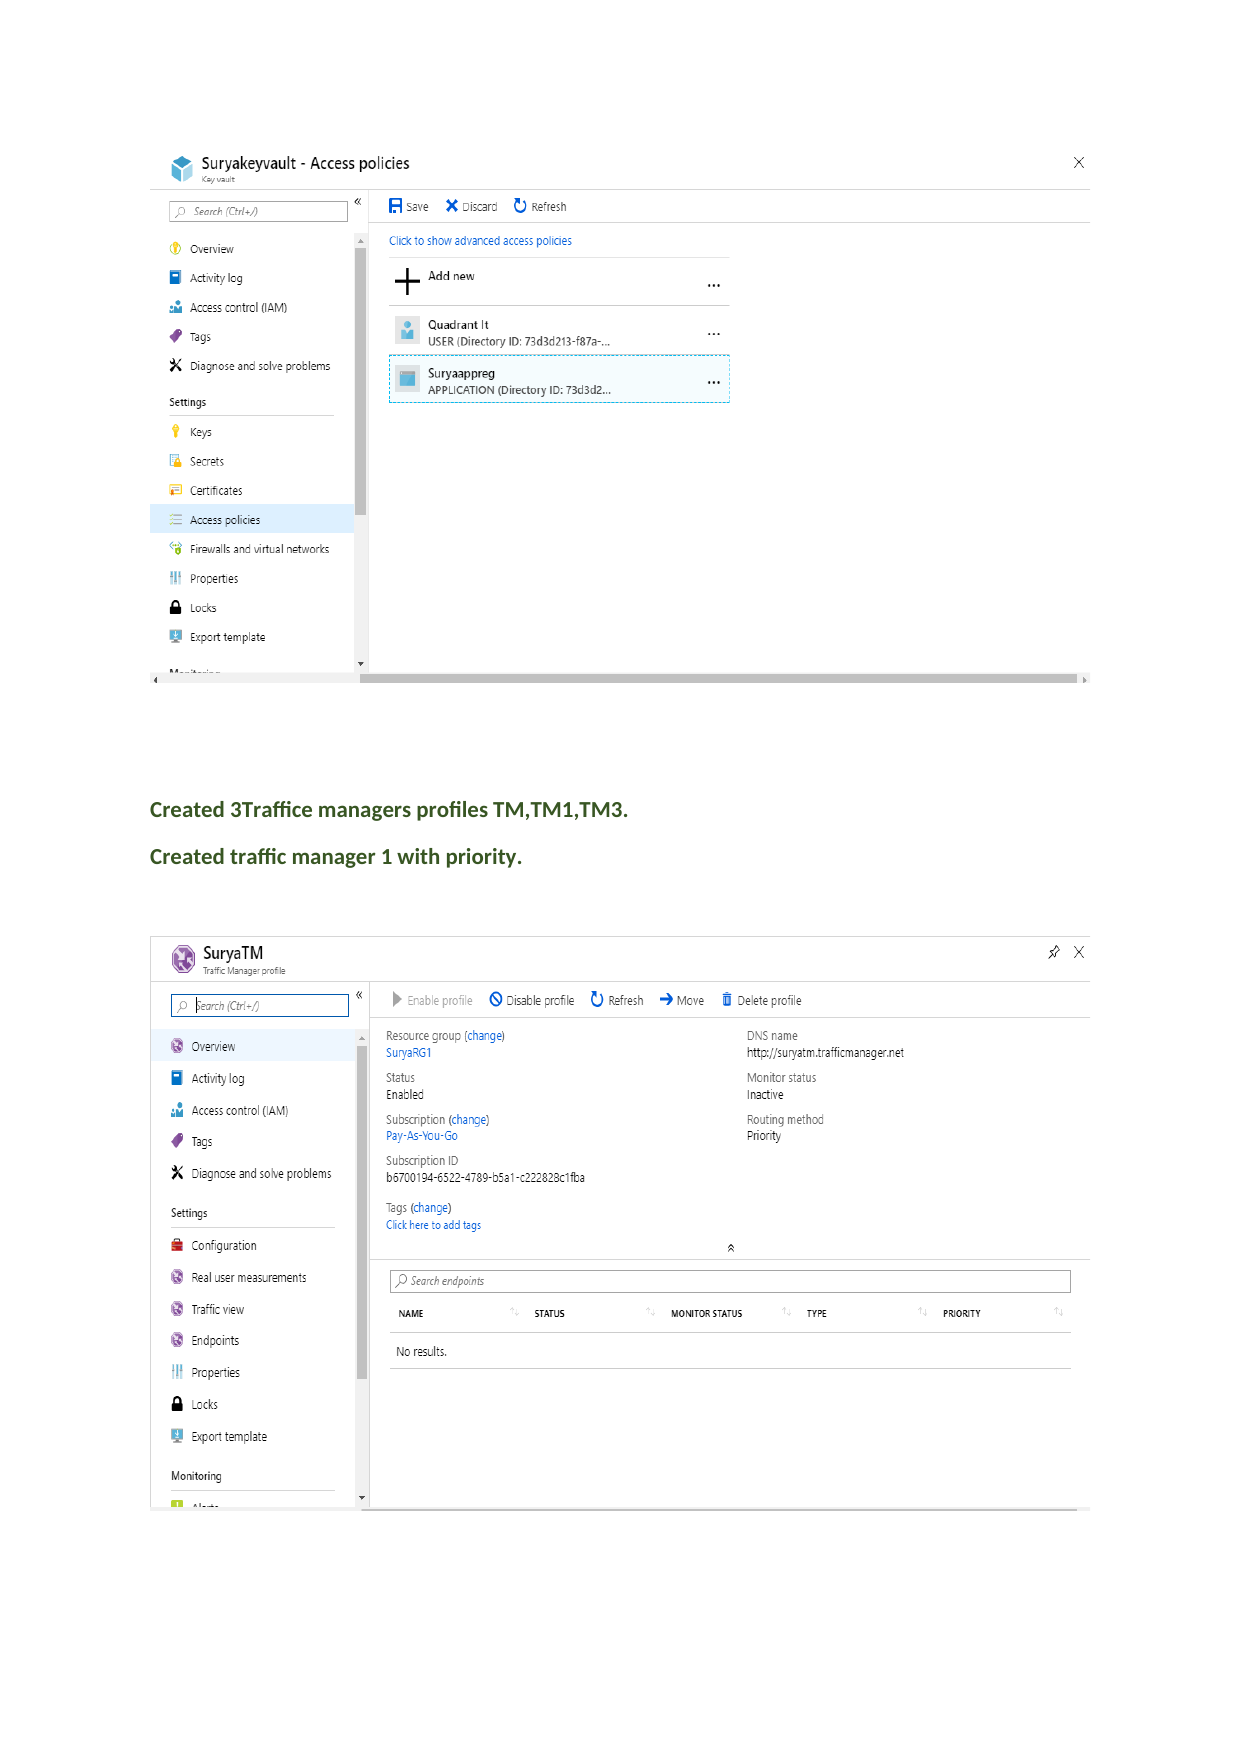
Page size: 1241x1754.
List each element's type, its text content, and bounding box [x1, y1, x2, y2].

picture [150, 936, 1091, 1511]
text Created traffic manager 1 with priority. [150, 842, 1090, 870]
text Created 3Traffice managers profiles TM,TM1,TM3. [150, 795, 1090, 823]
picture [150, 150, 1091, 683]
